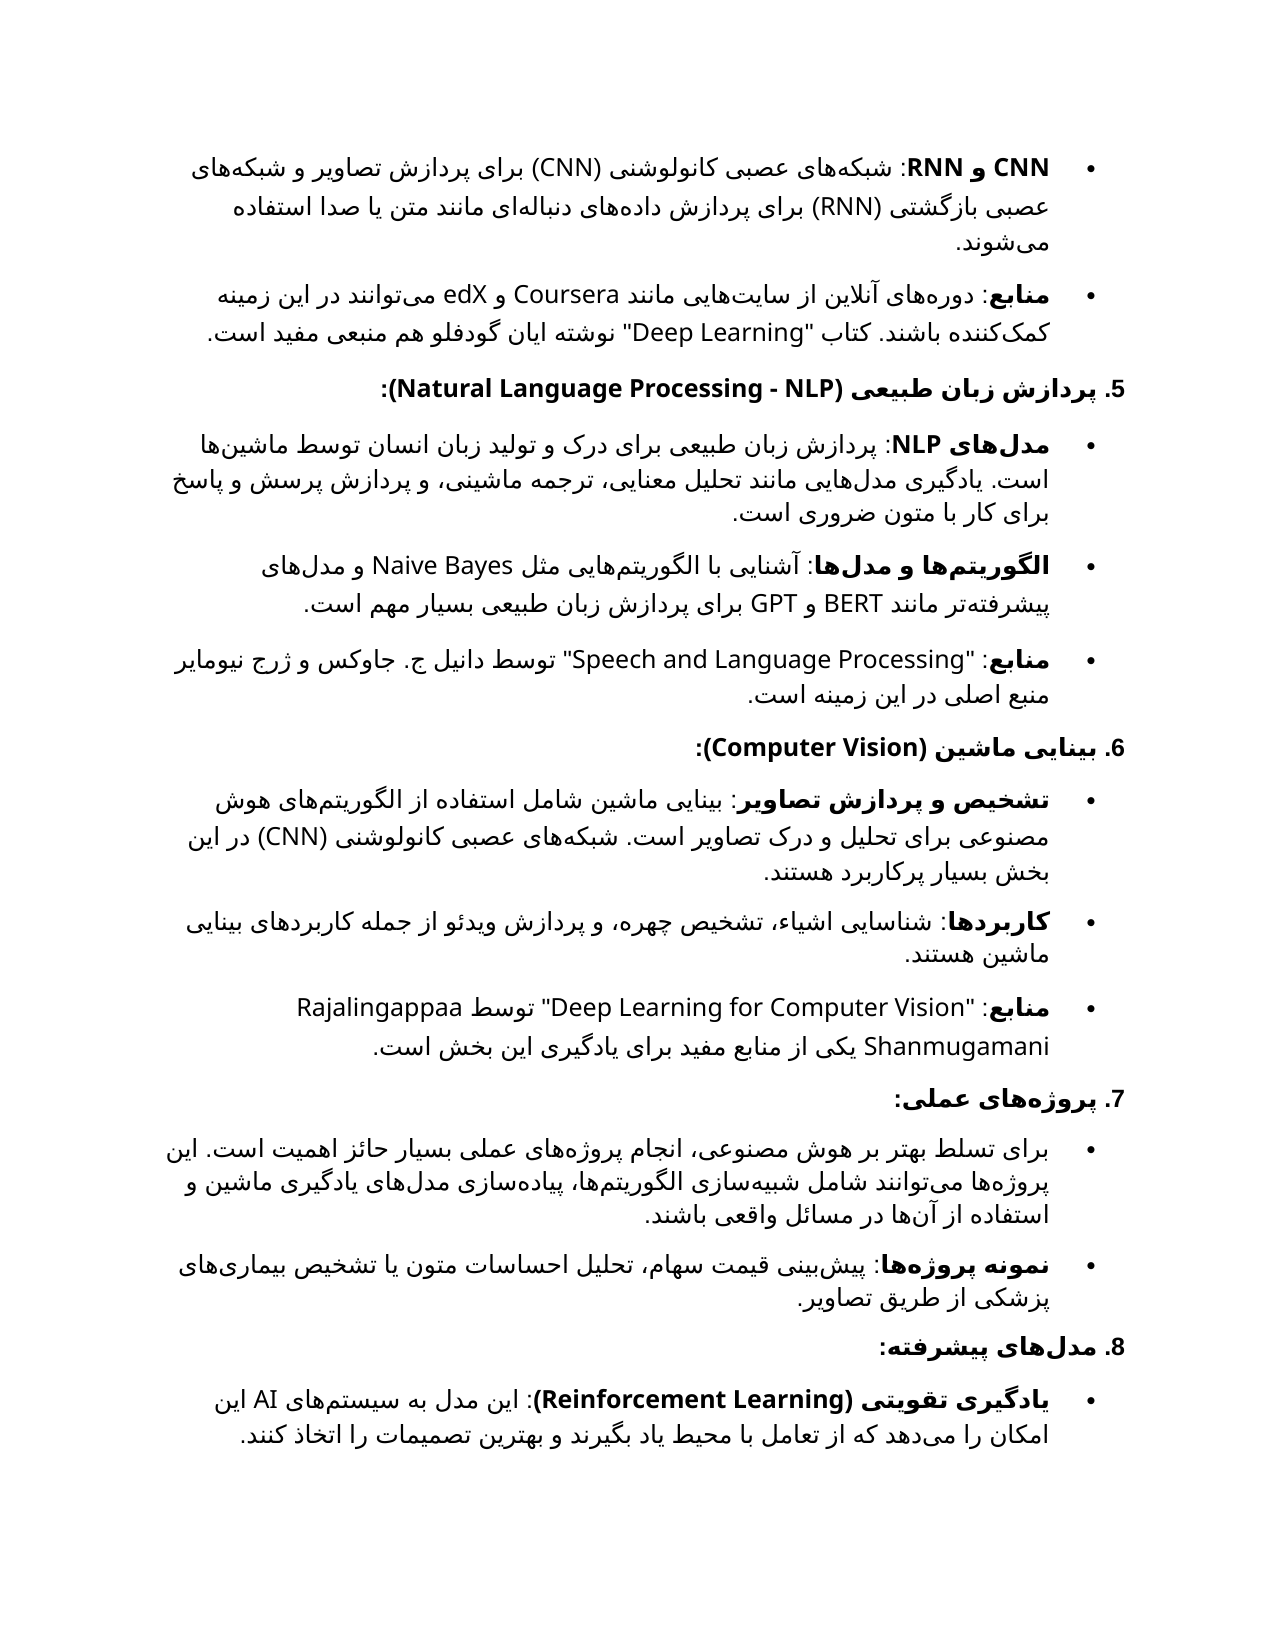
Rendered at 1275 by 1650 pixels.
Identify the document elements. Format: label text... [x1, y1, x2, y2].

list الگوریتم‌ها و مدل‌ها: آشنایی با الگوریتم‌هایی مثل Naive Bayes و مدل‌های پیشرفته‌تر مانند BERT و GPT برای پردازش زبان طبیعی بسیار مهم است. [150, 547, 1087, 620]
list منابع: "Speech and Language Processing" توسط دانیل ج. جاوکس و ژرج نیومایر منبع اصلی در این زمینه است. [150, 642, 1087, 709]
list منابع: "Deep Learning for Computer Vision" توسط Rajalingappaa Shanmugamani یکی از منابع مفید برای یادگیری این بخش است. [150, 989, 1087, 1062]
list CNN و RNN: شبکه‌های عصبی کانولوشنی (CNN) برای پردازش تصاویر و شبکه‌های عصبی بازگشتی (RNN) برای پردازش داده‌های دنباله‌ای مانند متن یا صدا استفاده می‌شوند. [150, 150, 1087, 255]
list برای تسلط بهتر بر هوش مصنوعی، انجام پروژه‌های عملی بسیار حائز اهمیت است. این پروژه‌ها می‌توانند شامل شبیه‌سازی الگوریتم‌ها، پیاده‌سازی مدل‌های یادگیری ماشین و استفاده از آن‌ها در مسائل واقعی باشند. [150, 1134, 1087, 1229]
list نمونه پروژه‌ها: پیش‌بینی قیمت سهام، تحلیل احساسات متون یا تشخیص بیماری‌های پزشکی از طریق تصاویر. [150, 1249, 1087, 1311]
list کاربردها: شناسایی اشیاء، تشخیص چهره، و پردازش ویدئو از جمله کاربردهای بینایی ماشین هستند. [150, 906, 1087, 968]
list منابع: دوره‌های آنلاین از سایت‌هایی مانند Coursera و edX می‌توانند در این زمینه کمک‌کننده باشند. کتاب "Deep Learning" نوشته ایان گودفلو هم منبعی مفید است. [150, 276, 1087, 349]
list مدل‌های NLP: پردازش زبان طبیعی برای درک و تولید زبان انسان توسط ماشین‌ها است. یادگیری مدل‌هایی مانند تحلیل معنایی، ترجمه ماشینی، و پردازش پرسش و پاسخ برای کار با متون ضروری است. [150, 426, 1087, 526]
text 5. پردازش زبان طبیعی (Natural Language Processing - NLP): [150, 371, 1125, 404]
text 6. بینایی ماشین (Computer Vision): [150, 729, 1125, 764]
list تشخیص و پردازش تصاویر: بینایی ماشین شامل استفاده از الگوریتم‌های هوش مصنوعی برای تحلیل و درک تصاویر است. شبکه‌های عصبی کانولوشنی (CNN) در این بخش بسیار پرکاربرد هستند. [150, 785, 1087, 886]
text 7. پروژه‌های عملی: [150, 1084, 1125, 1113]
text 8. مدل‌های پیشرفته: [150, 1332, 1125, 1361]
list یادگیری تقویتی (Reinforcement Learning): این مدل به سیستم‌های AI این امکان را می‌دهد که از تعامل با محیط یاد بگیرند و بهترین تصمیمات را اتخاذ کنند. [150, 1382, 1087, 1449]
